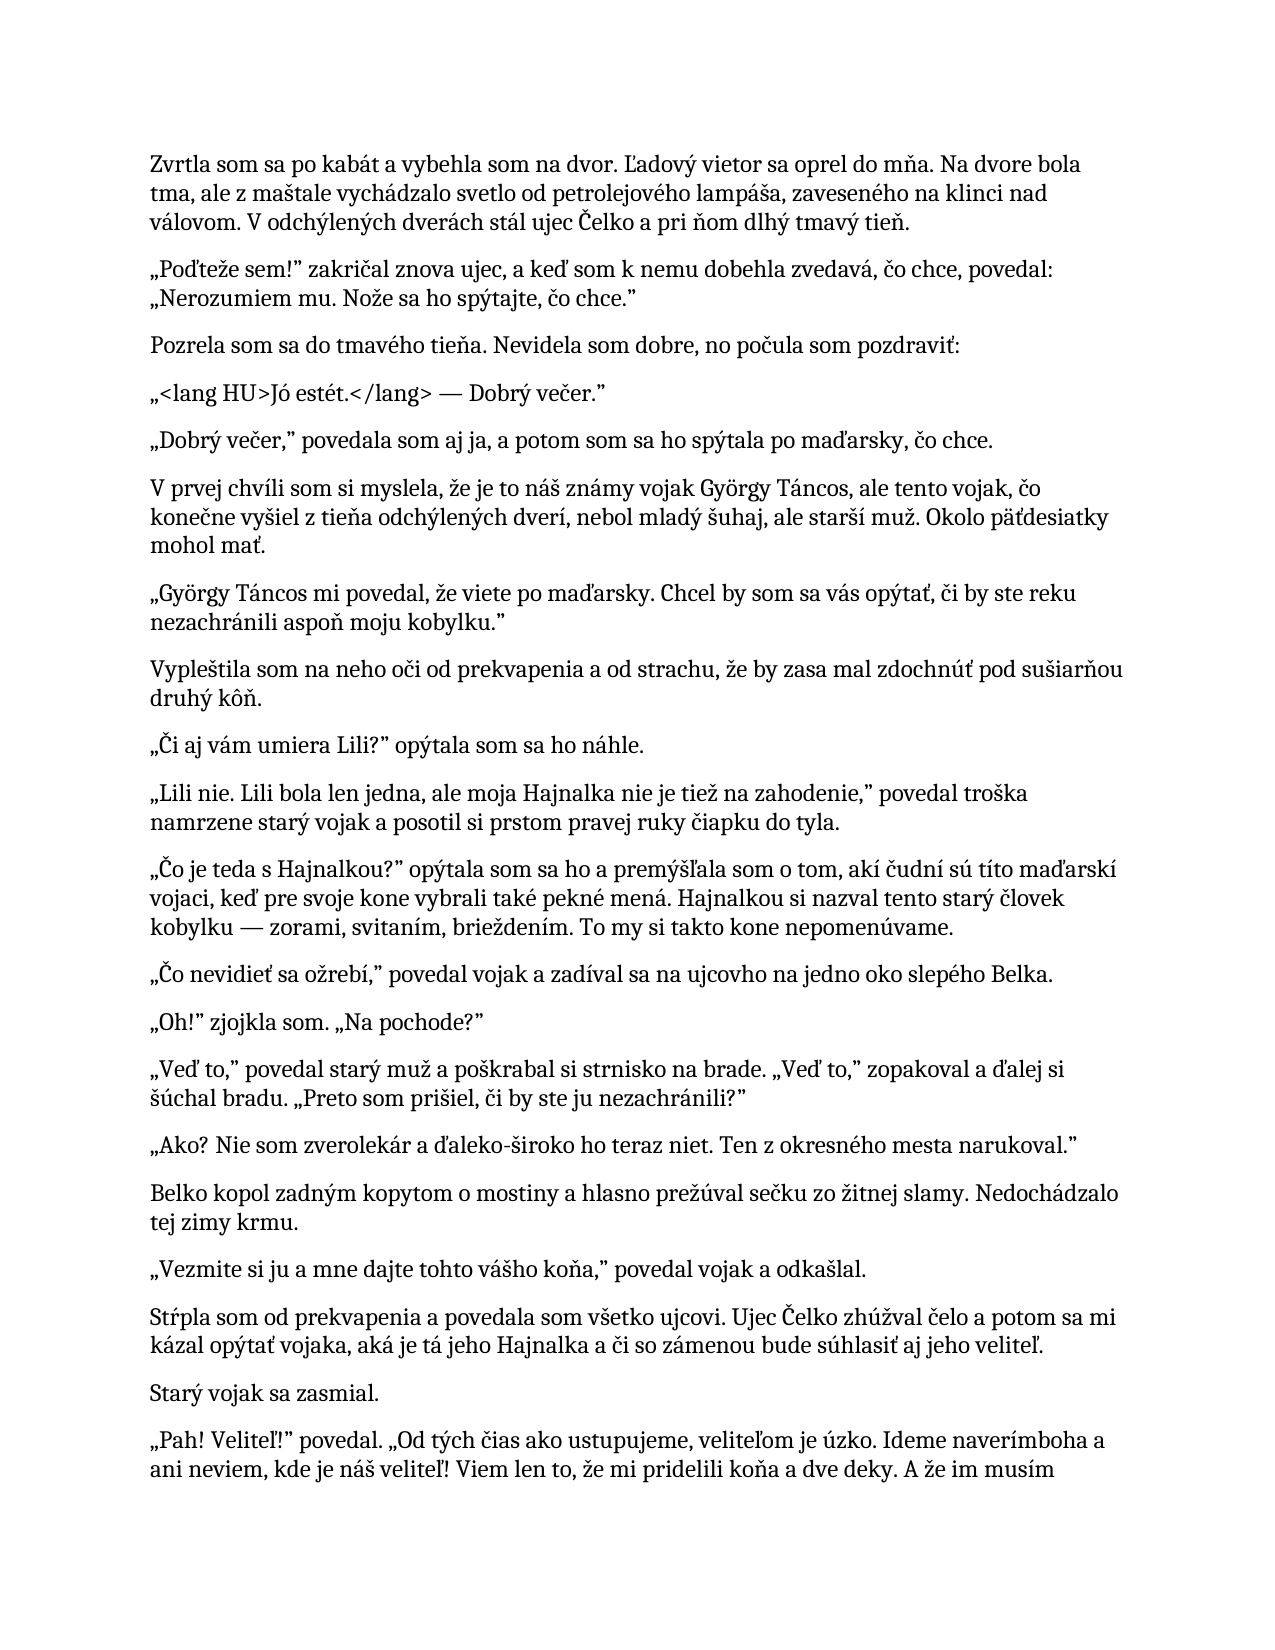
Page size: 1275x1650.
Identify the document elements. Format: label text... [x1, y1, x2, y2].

text „<lang HU>Jó estét.</lang> — Dobrý večer.” [150, 379, 1125, 407]
text „Čo nevidieť sa ožrebí,” povedal vojak a zadíval sa na ujcovho na jedno oko slepého Belka. [150, 960, 1125, 989]
text „Veď to,” povedal starý muž a poškrabal si strnisko na brade. „Veď to,” zopakoval a ďalej si šúchal bradu. „Preto som prišiel, či by ste ju nezachránili?” [150, 1055, 1125, 1112]
text „Či aj vám umiera Lili?” opýtala som sa ho náhle. [150, 731, 1125, 760]
text „Oh!” zjojkla som. „Na pochode?” [150, 1007, 1125, 1036]
text Pozrela som sa do tmavého tieňa. Nevidela som dobre, no počula som pozdraviť: [150, 331, 1125, 360]
text Belko kopol zadným kopytom o mostiny a hlasno prežúval sečku zo žitnej slamy. Nedochádzalo tej zimy krmu. [150, 1179, 1125, 1236]
text Starý vojak sa zasmial. [150, 1379, 1125, 1407]
text V prvej chvíli som si myslela, že je to náš známy vojak György Táncos, ale tento vojak, čo konečne vyšiel z tieňa odchýlených dverí, nebol mladý šuhaj, ale starší muž. Okolo päťdesiatky mohol mať. [150, 474, 1125, 560]
text „György Táncos mi povedal, že viete po maďarsky. Chcel by som sa vás opýtať, či by ste reku nezachránili aspoň moju kobylku.” [150, 579, 1125, 636]
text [150, 1426, 1125, 1484]
text „Dobrý večer,” povedala som aj ja, a potom som sa ho spýtala po maďarsky, čo chce. [150, 426, 1125, 455]
text „Vezmite si ju a mne dajte tohto vášho koňa,” povedal vojak a odkašlal. [150, 1255, 1125, 1284]
text „Ako? Nie som zverolekár a ďaleko-široko ho teraz niet. Ten z okresného mesta narukoval.” [150, 1131, 1125, 1160]
text Stŕpla som od prekvapenia a povedala som všetko ujcovi. Ujec Čelko zhúžval čelo a potom sa mi kázal opýtať vojaka, aká je tá jeho Hajnalka a či so zámenou bude súhlasiť aj jeho veliteľ. [150, 1302, 1125, 1360]
text „Čo je teda s Hajnalkou?” opýtala som sa ho a premýšľala som o tom, akí čudní sú títo maďarskí vojaci, keď pre svoje kone vybrali také pekné mená. Hajnalkou si nazval tento starý človek kobylku — zorami, svitaním, brieždením. To my si takto kone nepomenúvame. [150, 855, 1125, 941]
text Zvrtla som sa po kabát a vybehla som na dvor. Ľadový vietor sa oprel do mňa. Na dvore bola tma, ale z maštale vychádzalo svetlo od petrolejového lampáša, zaveseného na klinci nad válovom. V odchýlených dverách stál ujec Čelko a pri ňom dlhý tmavý tieň. [150, 150, 1125, 236]
text Vypleštila som na neho oči od prekvapenia a od strachu, že by zasa mal zdochnúť pod sušiarňou druhý kôň. [150, 655, 1125, 712]
text „Poďteže sem!” zakričal znova ujec, a keď som k nemu dobehla zvedavá, čo chce, povedal: „Nerozumiem mu. Nože sa ho spýtajte, čo chce.” [150, 255, 1125, 312]
text „Lili nie. Lili bola len jedna, ale moja Hajnalka nie je tiež na zahodenie,” povedal troška namrzene starý vojak a posotil si prstom pravej ruky čiapku do tyla. [150, 779, 1125, 836]
